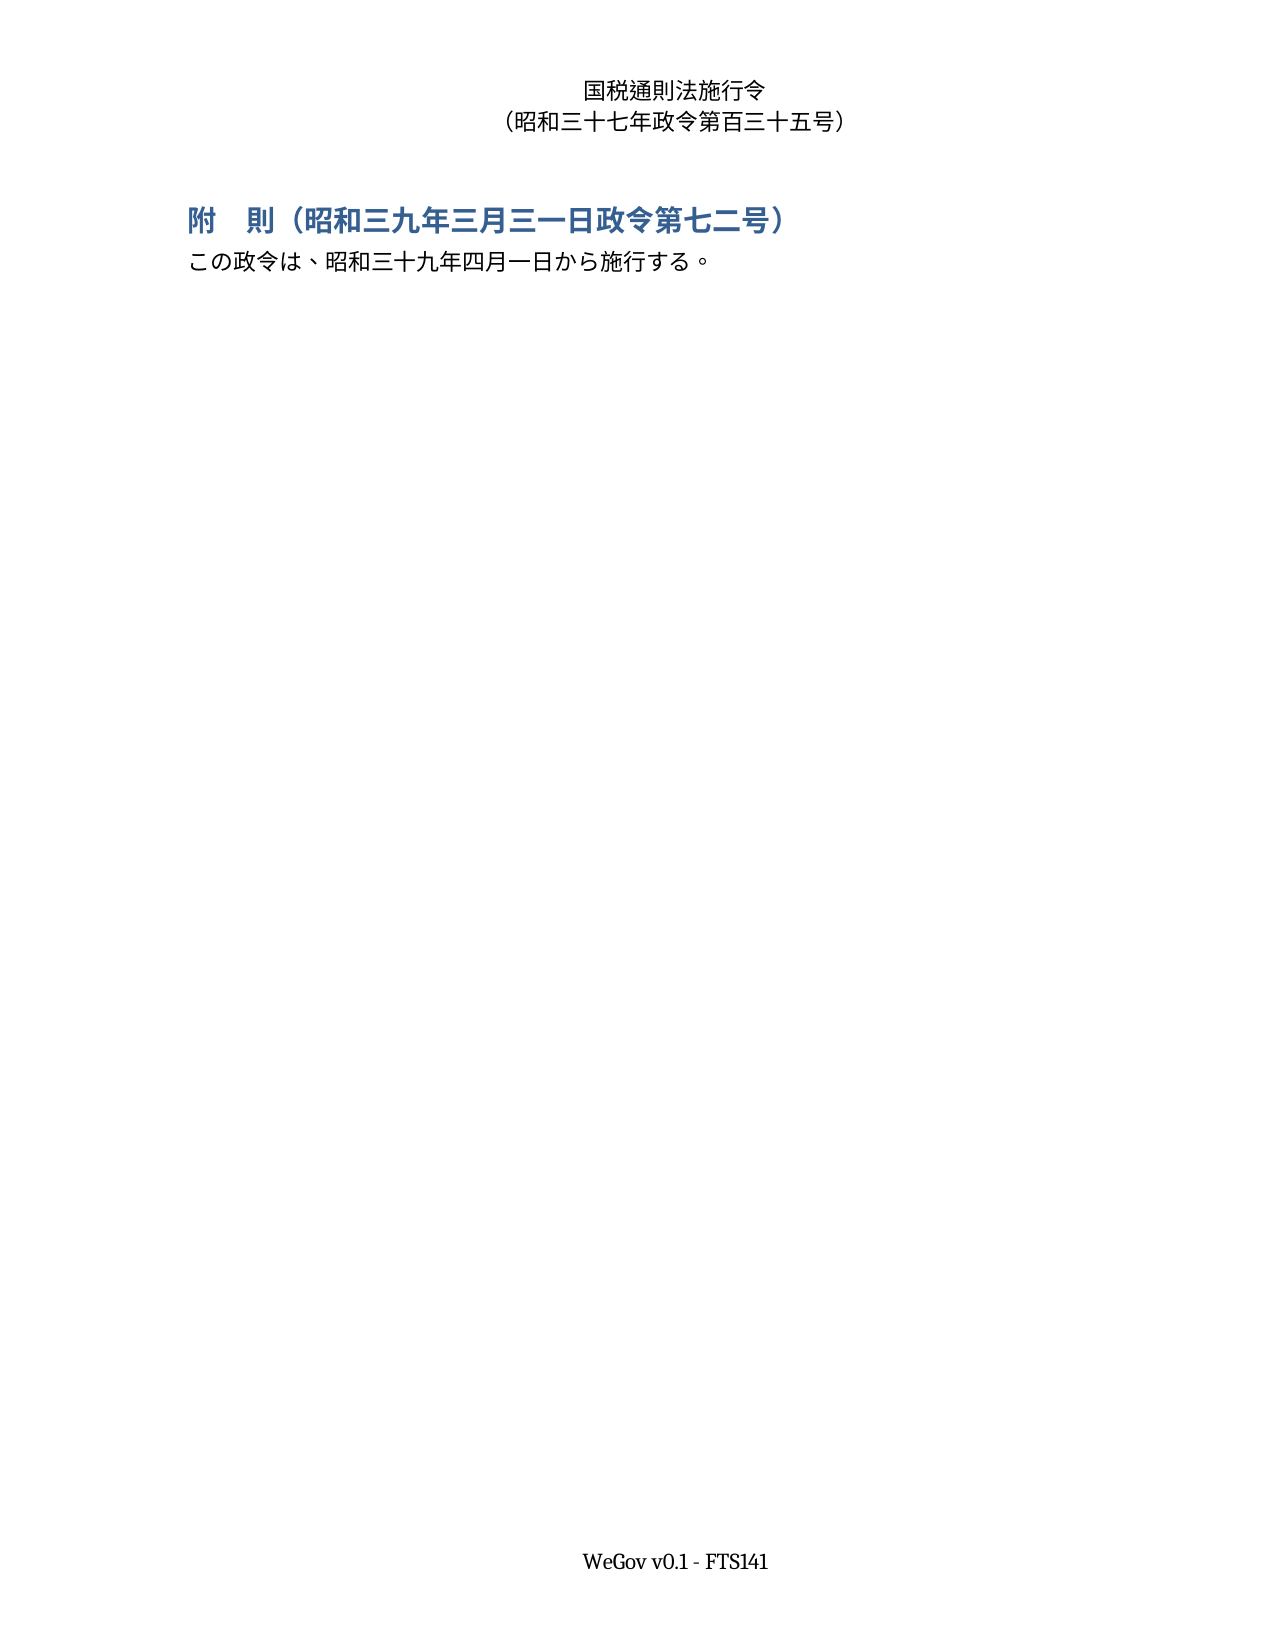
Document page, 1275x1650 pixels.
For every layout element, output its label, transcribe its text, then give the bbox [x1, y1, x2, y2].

text この政令は、昭和三十九年四月一日から施行する。 [187, 246, 1087, 277]
subtitle 附 則（昭和三九年三月三一日政令第七二号） [187, 200, 1087, 240]
